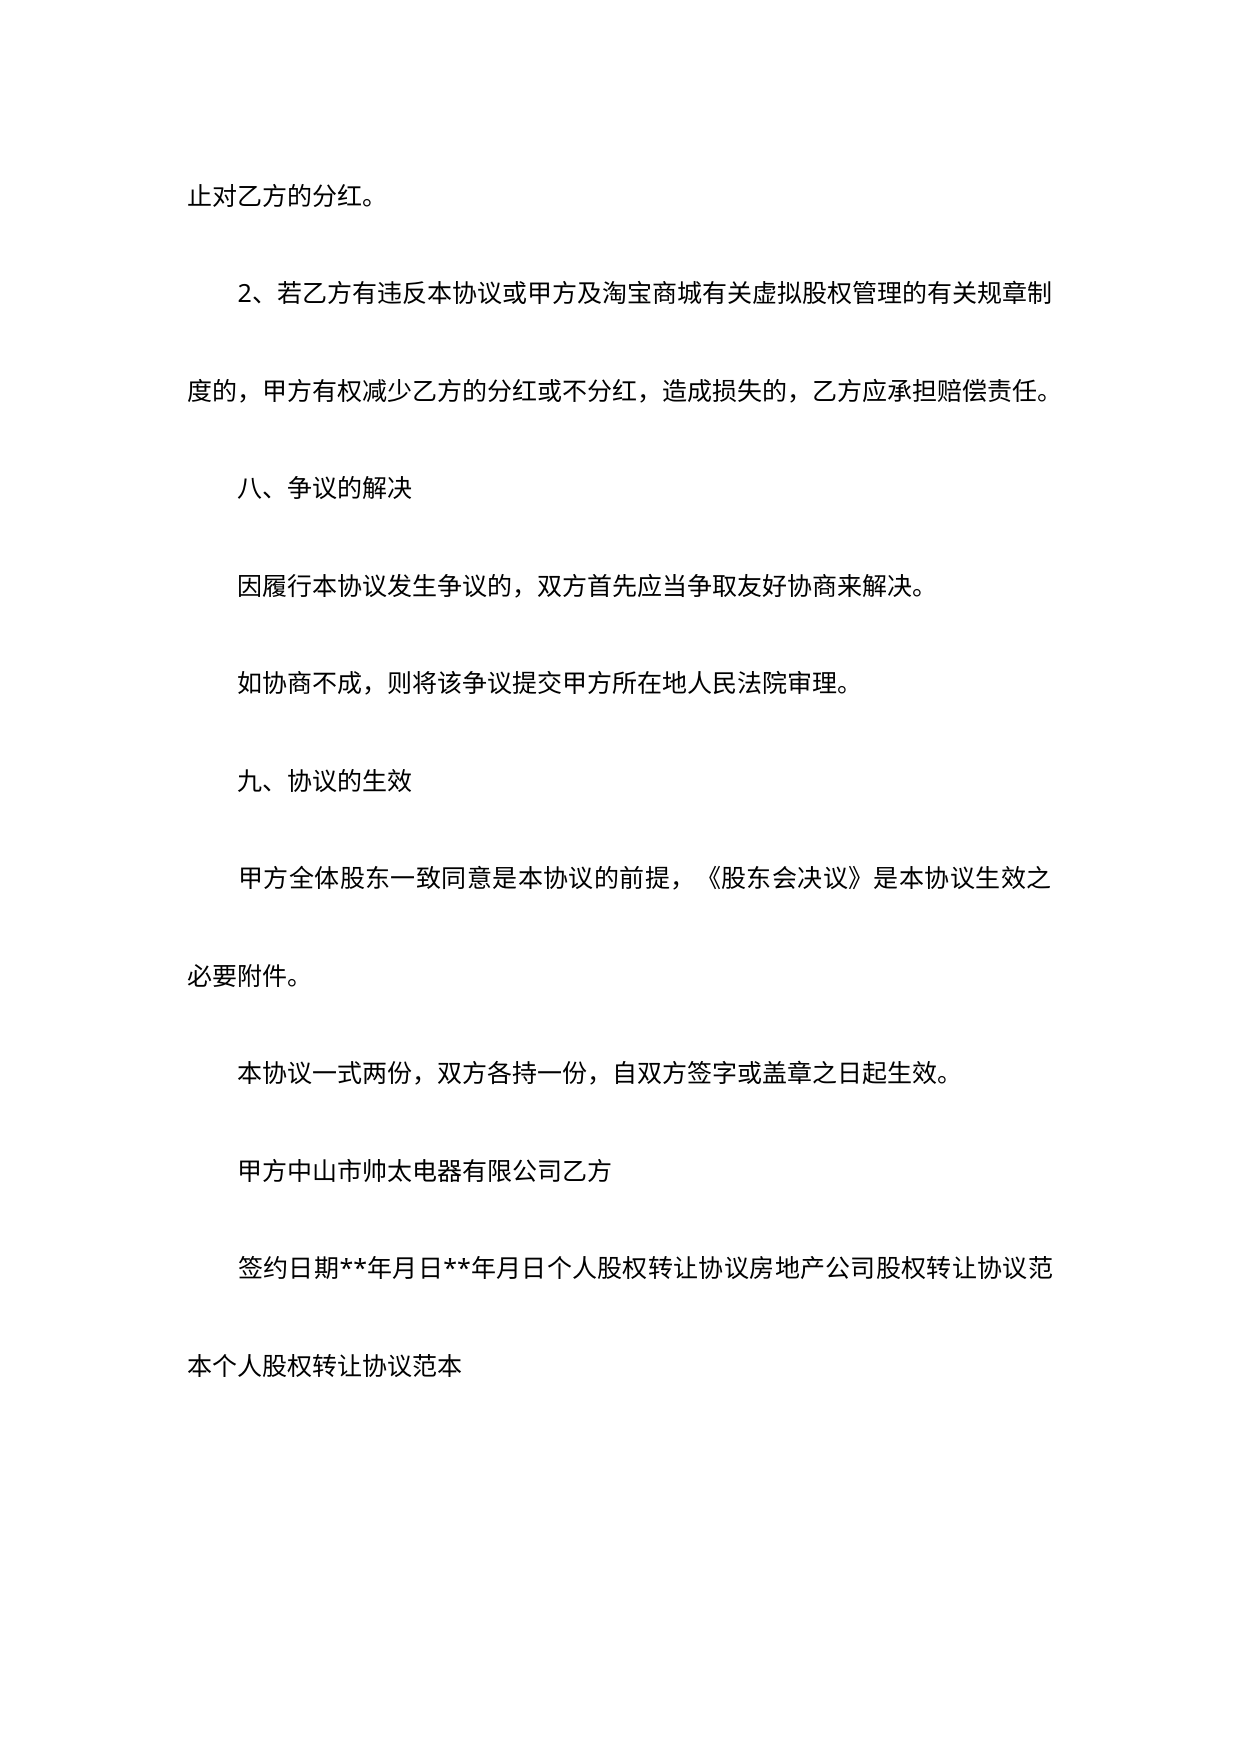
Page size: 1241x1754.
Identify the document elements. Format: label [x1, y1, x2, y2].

text [187, 162, 1053, 1446]
